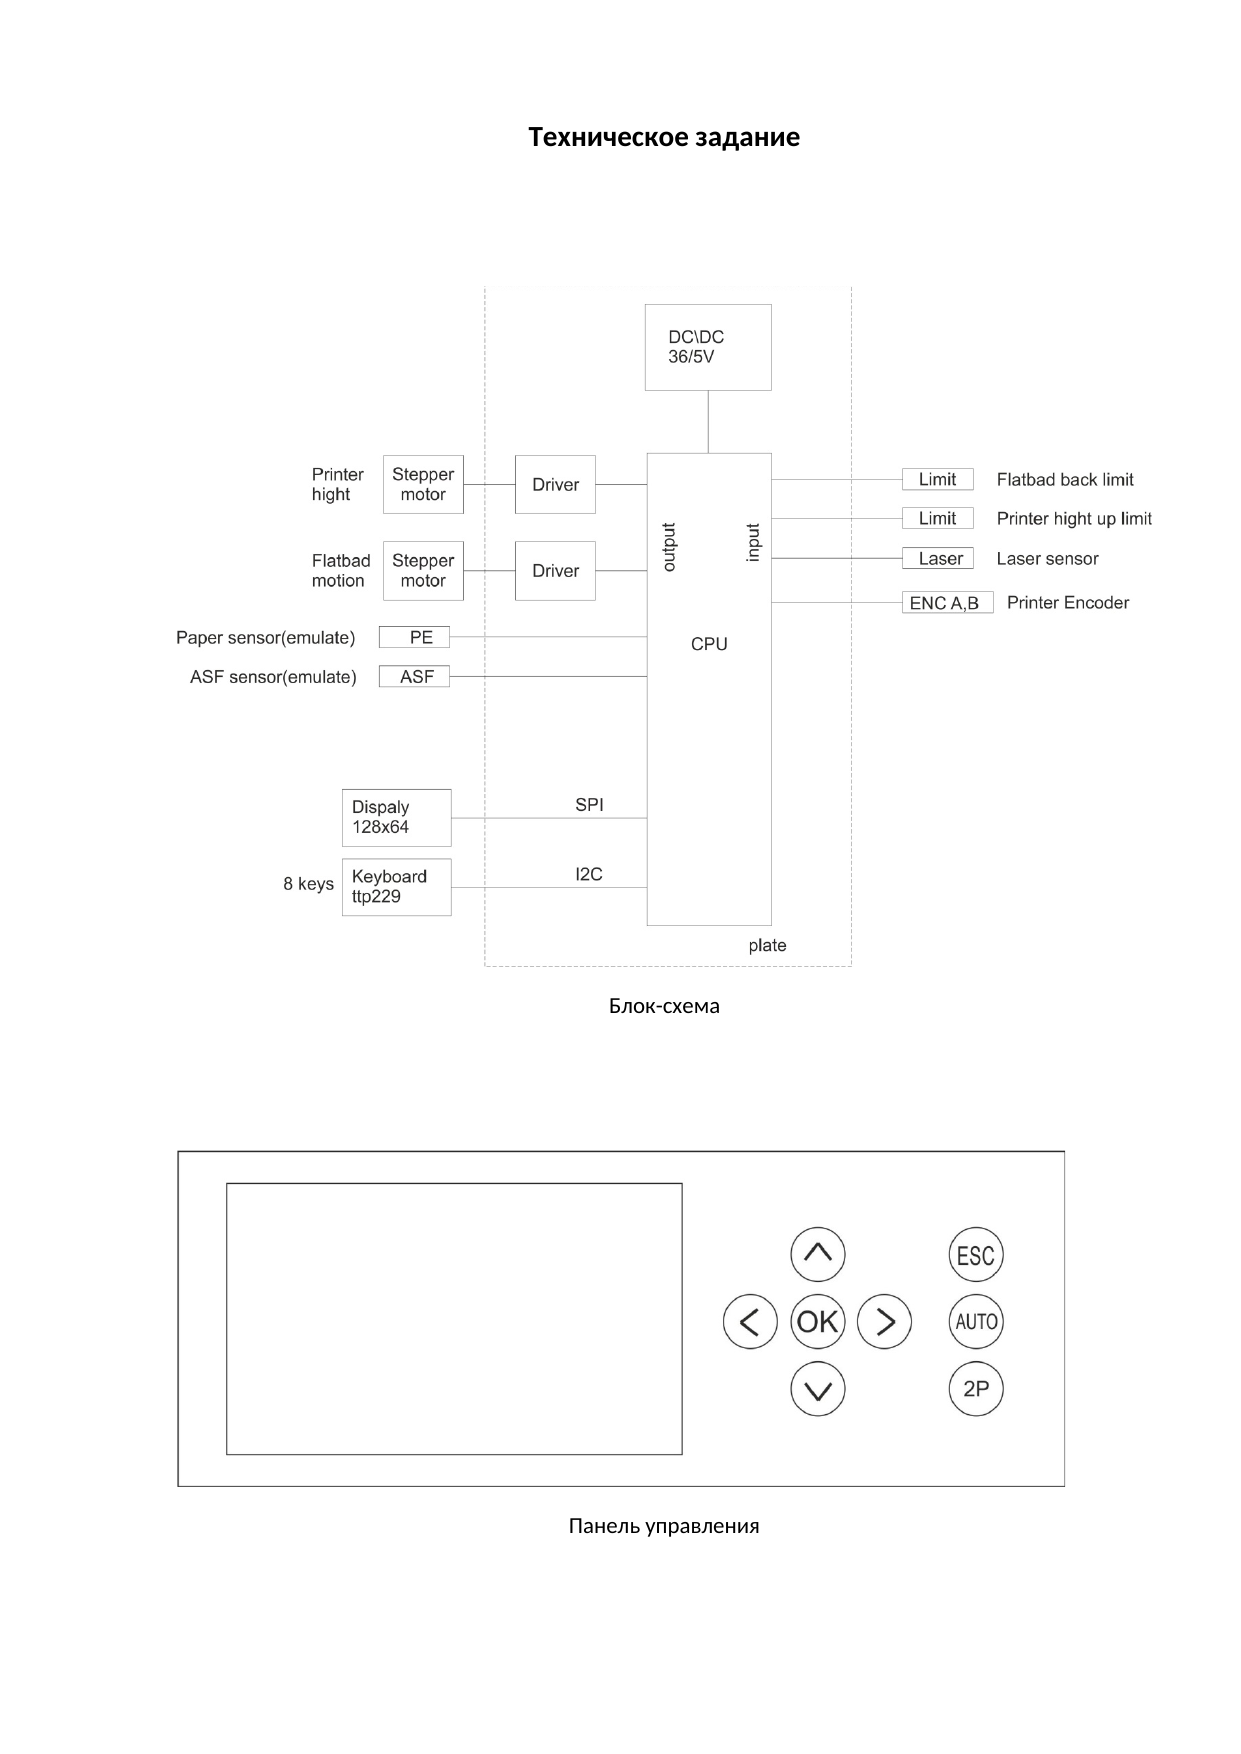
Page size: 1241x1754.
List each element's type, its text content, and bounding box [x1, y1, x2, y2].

text Техническое задание [177, 118, 1152, 154]
text Блок-схема [177, 992, 1152, 1020]
text Панель управления [177, 1511, 1152, 1539]
picture [177, 1150, 1066, 1487]
picture [177, 286, 1152, 967]
